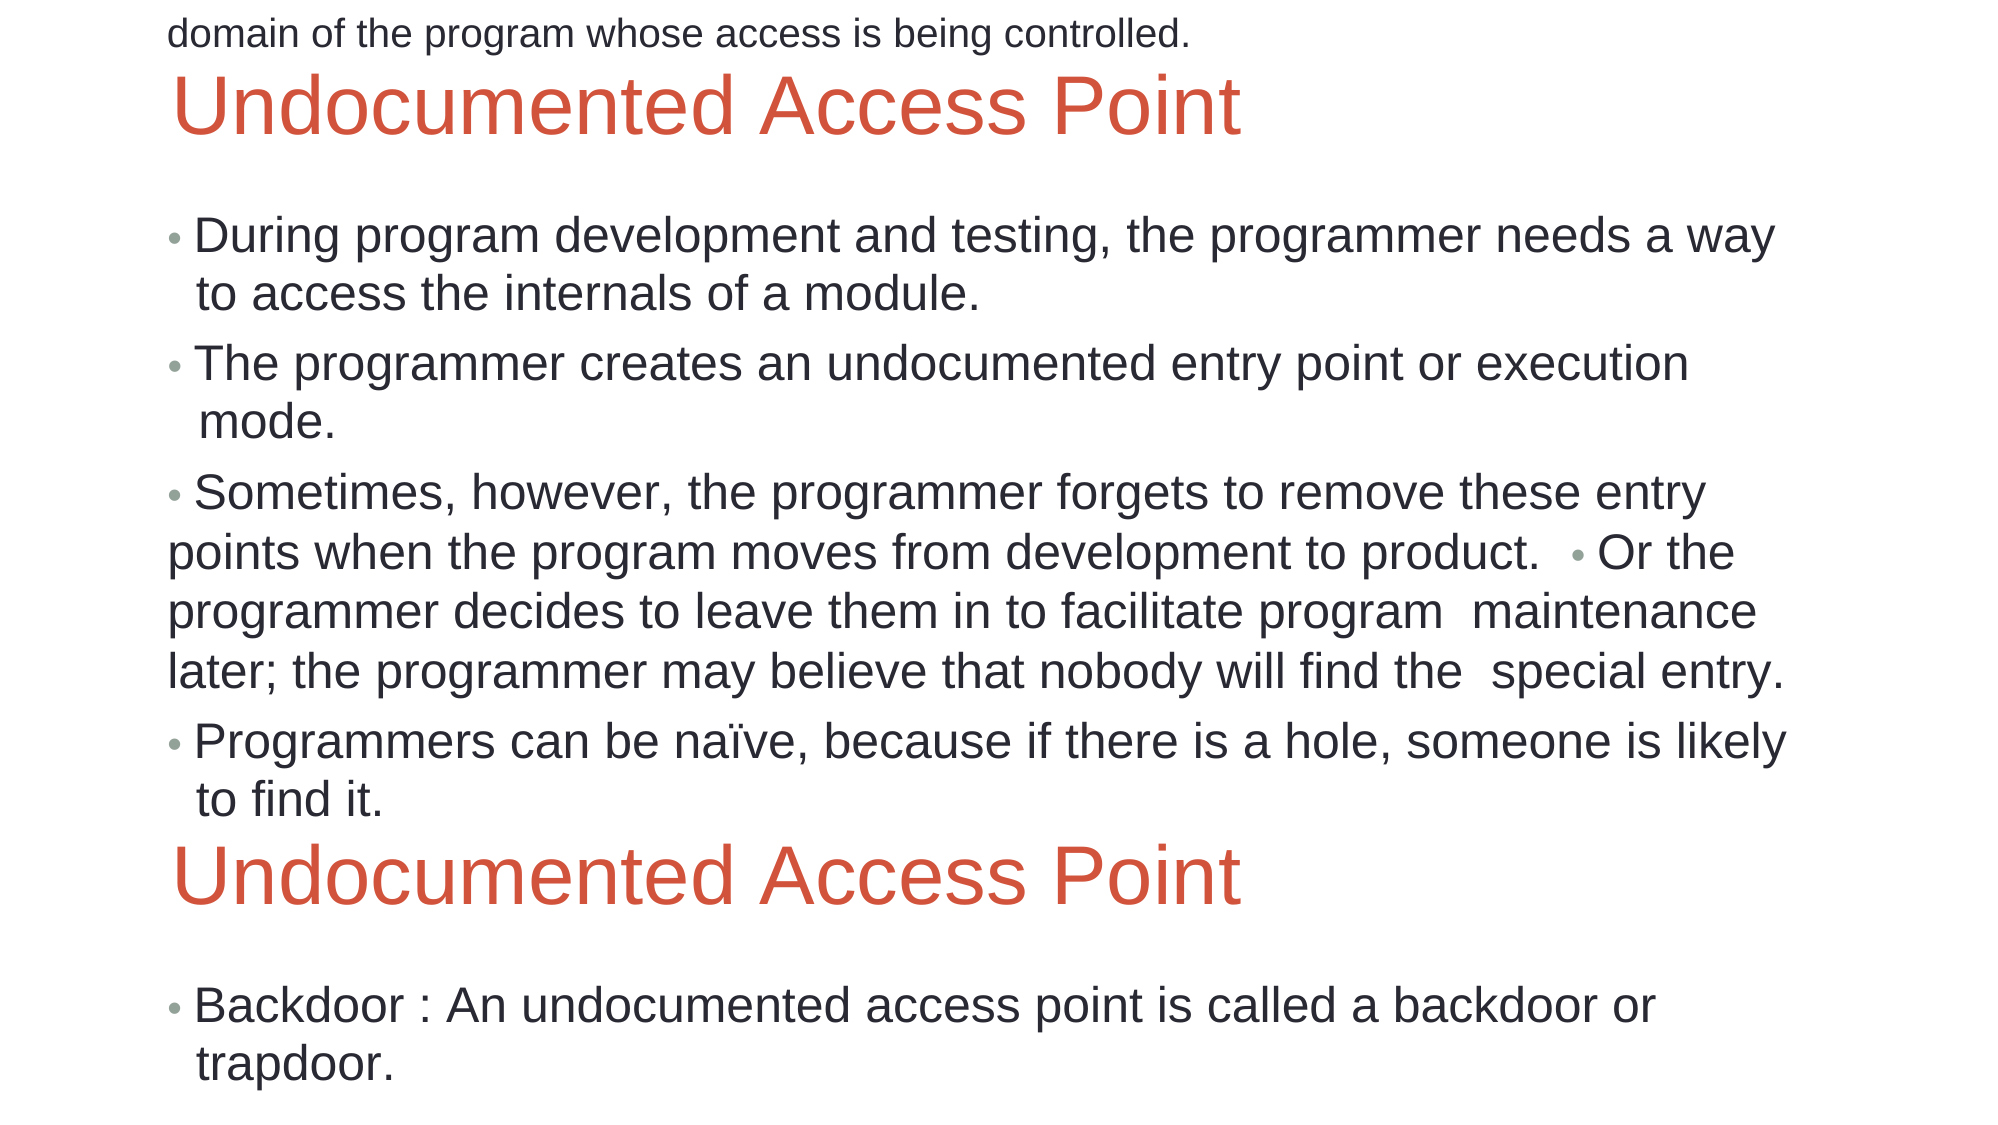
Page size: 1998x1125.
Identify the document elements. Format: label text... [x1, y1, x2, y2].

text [167, 12, 1835, 57]
text • The programmer creates an undocumented entry point or execution mode. [167, 335, 1707, 449]
text • Programmers can be naïve, because if there is a hole, someone is likely to find it. [167, 713, 1804, 826]
text Undocumented Access Point [171, 826, 1998, 922]
text • During program development and testing, the programmer needs a way to access the internals of a module. [167, 207, 1794, 321]
text Undocumented Access Point [171, 57, 1998, 152]
text • Backdoor : An undocumented access point is called a backdoor or trapdoor. [167, 977, 1672, 1091]
text • Sometimes, however, the programmer forgets to remove these entry points when the program moves from development to product. • Or the programmer decides to leave them in to facilitate program maintenance later; the programmer may believe that nobody will find the special entry. [167, 462, 1808, 699]
